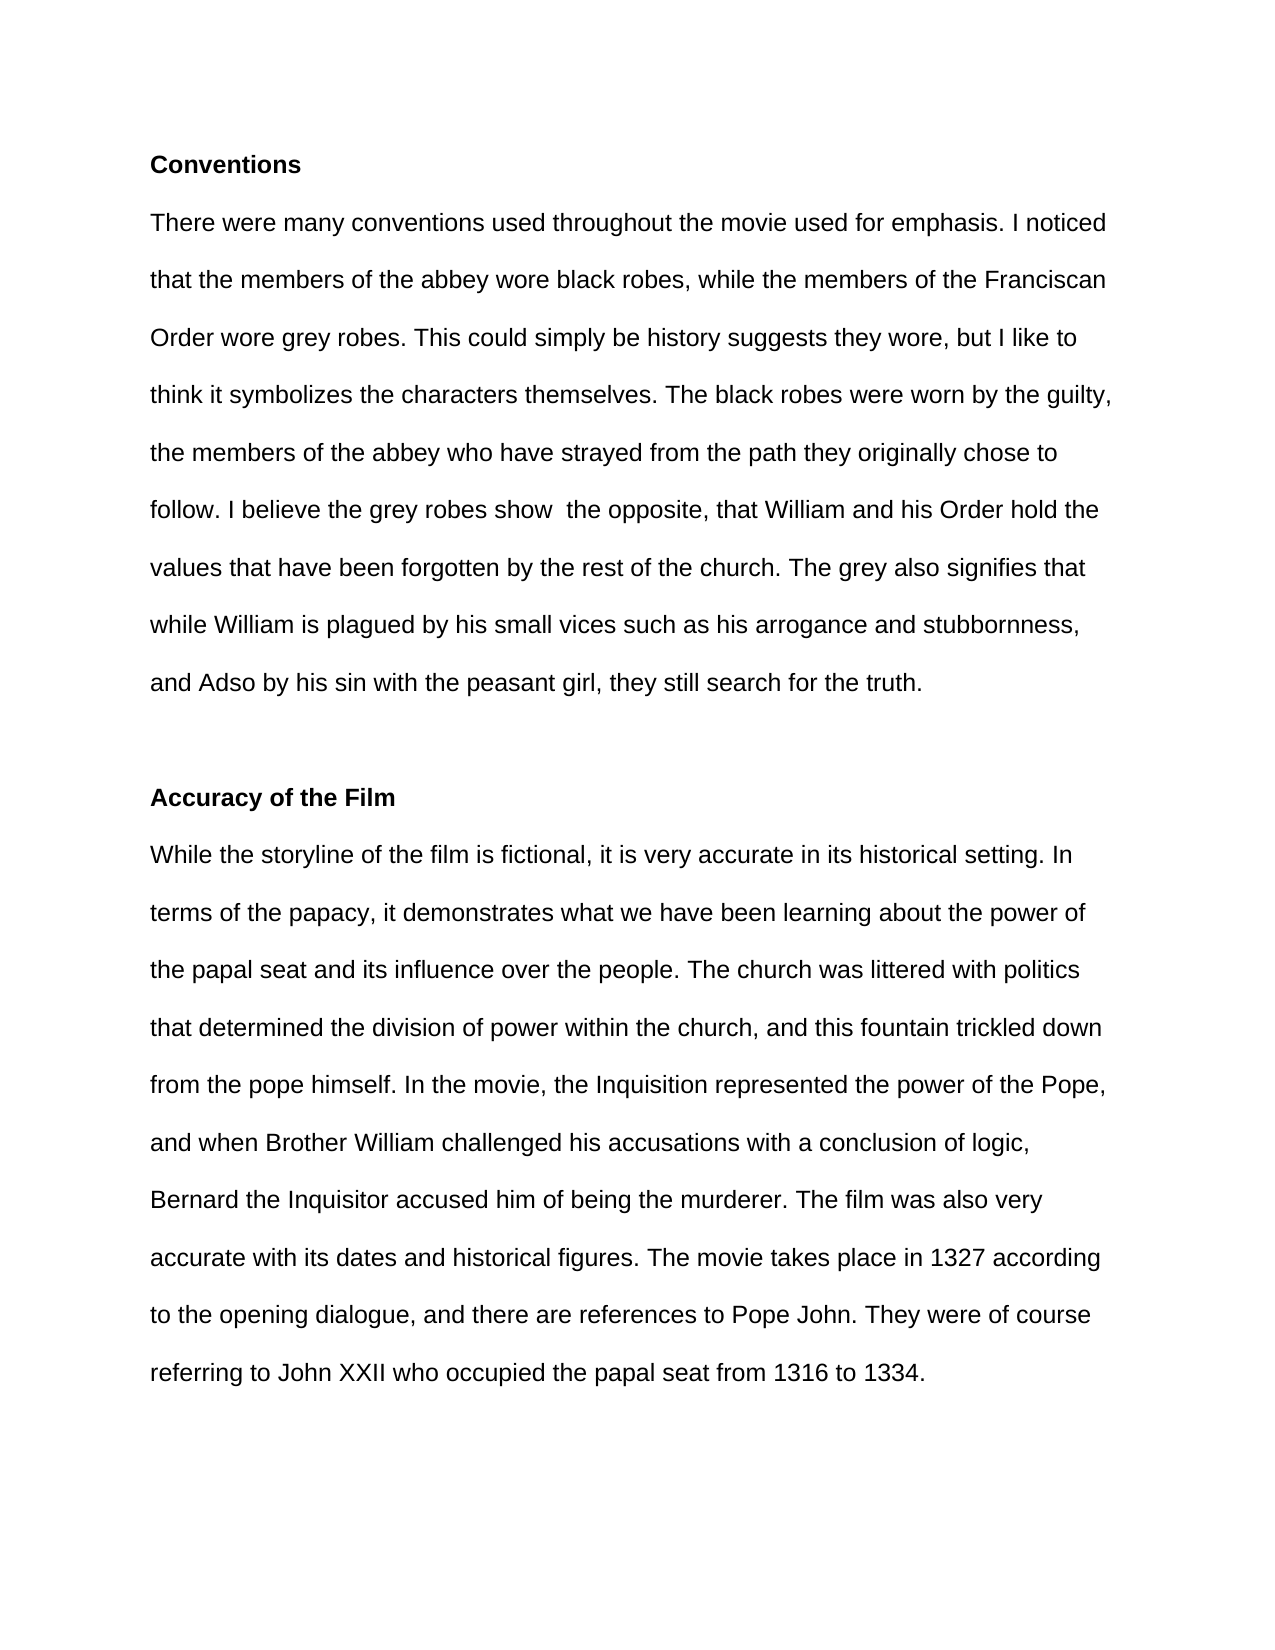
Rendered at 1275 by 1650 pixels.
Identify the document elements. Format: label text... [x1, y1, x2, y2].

text There were many conventions used throughout the movie used for emphasis. I noticed that the members of the abbey wore black robes, while the members of the Franciscan Order wore grey robes. This could simply be history suggests they wore, but I like to think it symbolizes the characters themselves. The black robes were worn by the guilty, the members of the abbey who have strayed from the path they originally chose to follow. I believe the grey robes show the opposite, that William and his Order hold the values that have been forgotten by the rest of the church. The grey also signifies that while William is plagued by his small vices such as his arrogance and stubbornness, and Adso by his sin with the peasant girl, they still search for the truth. [150, 207, 1125, 696]
text Conventions [150, 150, 1125, 179]
text While the storyline of the film is fictional, it is very accurate in its historical setting. In terms of the papacy, it demonstrates what we have been learning about the power of the papal seat and its influence over the people. The church was littered with politics that determined the division of power within the church, and this fountain trickled down from the pope himself. In the movie, the Inquisition represented the power of the Pope, and when Brother William challenged his accusations with a conclusion of logic, Bernard the Inquisitor accused him of being the murderer. The film was also very accurate with its dates and historical figures. The movie takes place in 1327 according to the opening dialogue, and there are references to Pope John. They were of course referring to John XXII who occupied the papal seat from 1316 to 1334. [150, 840, 1125, 1386]
text Accuracy of the Film [150, 782, 1125, 811]
